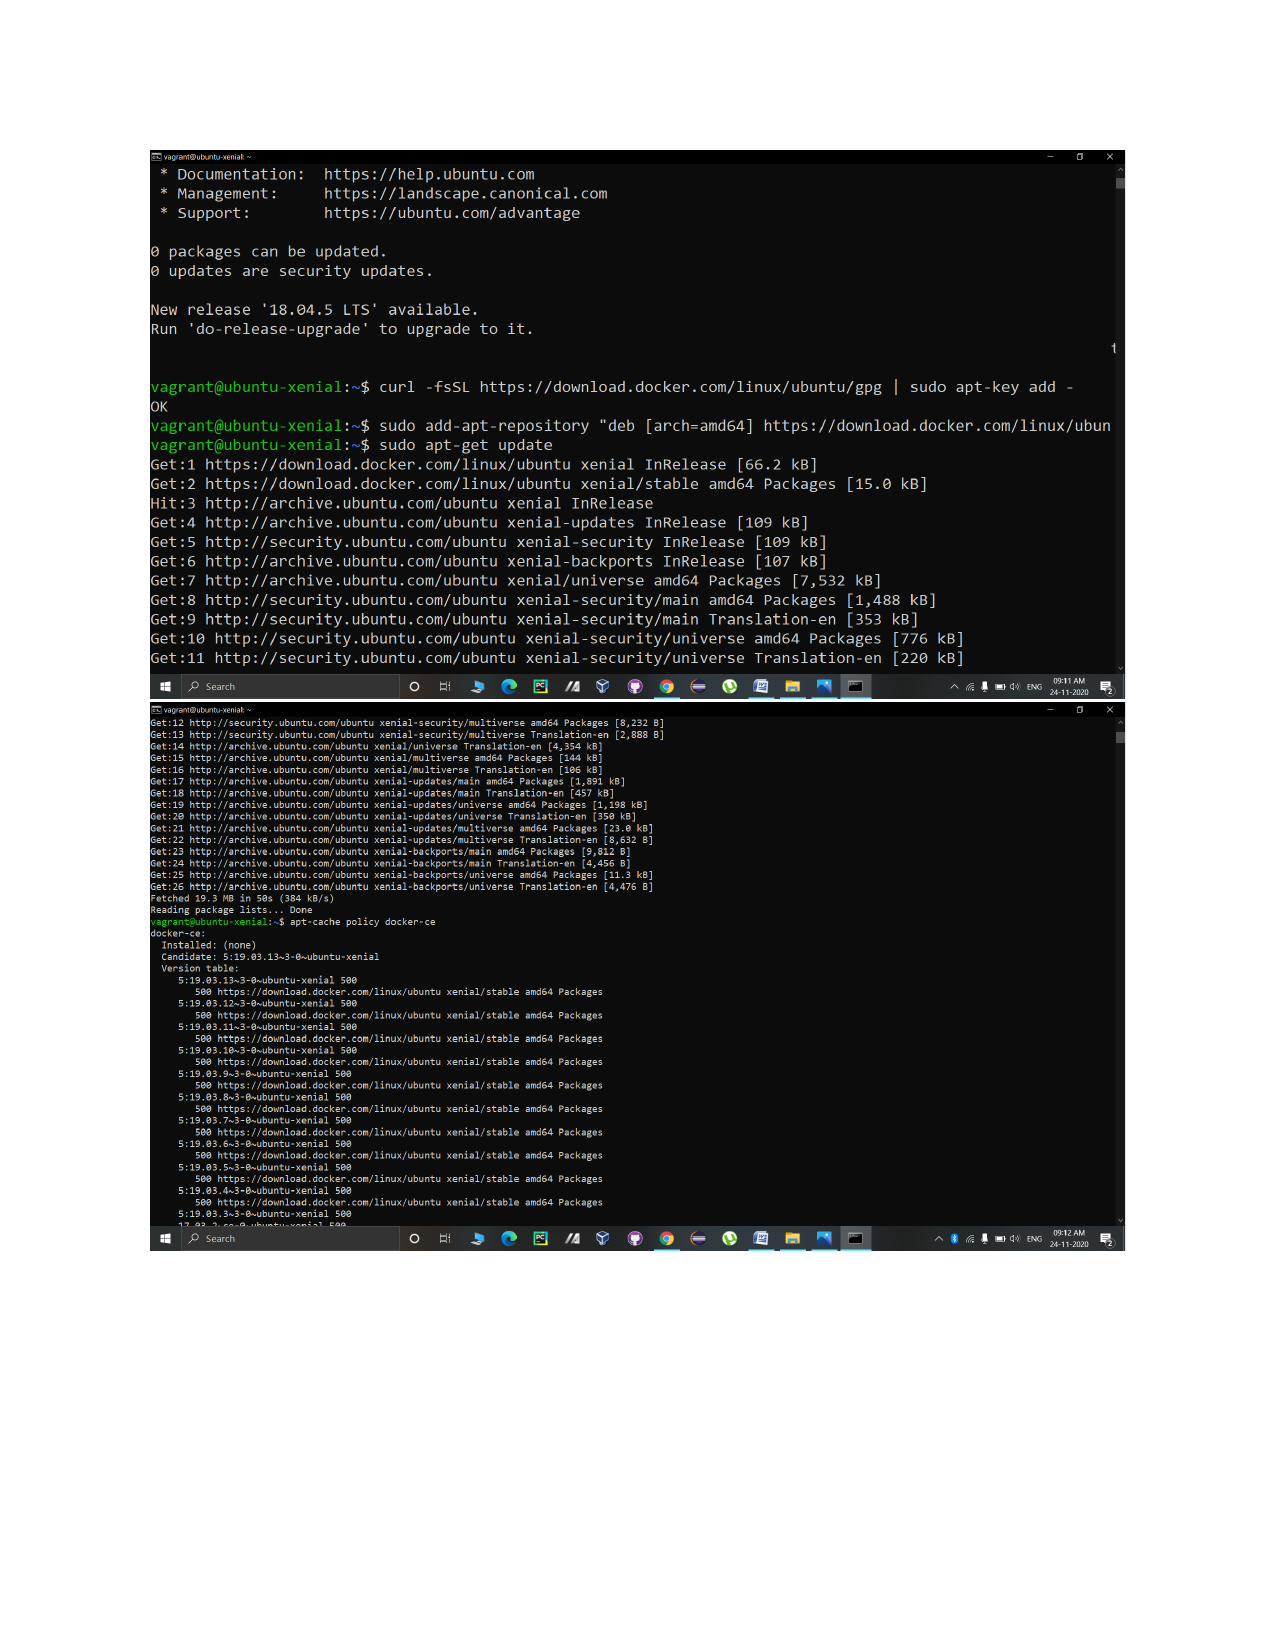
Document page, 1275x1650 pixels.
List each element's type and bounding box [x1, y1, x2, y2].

picture [150, 702, 1125, 1251]
picture [150, 150, 1125, 699]
